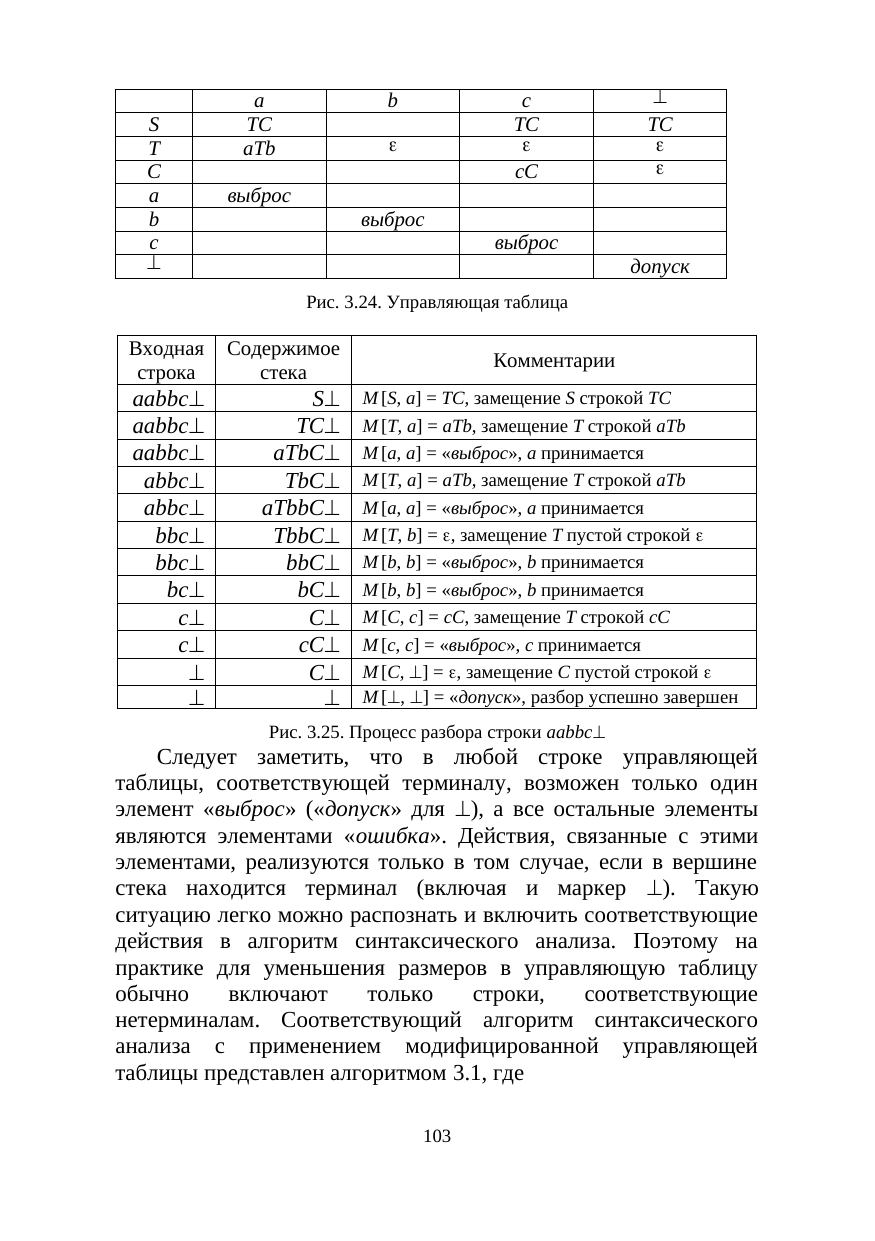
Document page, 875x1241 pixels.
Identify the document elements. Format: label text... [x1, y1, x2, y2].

table_cell выброс [460, 232, 593, 254]
table_cell M [b, b] = «выброс», b принимается [352, 576, 756, 603]
table_cell bbc [118, 522, 215, 548]
table_cell S [216, 385, 351, 411]
table_header Входная строка [118, 336, 215, 384]
table_cell [327, 232, 459, 254]
table_cell bbC [216, 549, 351, 575]
table_cell [327, 184, 459, 207]
table_cell aabbc [118, 412, 215, 438]
table_cell [118, 659, 215, 685]
table_cell [193, 255, 326, 278]
table_cell aTbC [216, 440, 351, 466]
table_cell a [116, 184, 192, 207]
table_header Содержимое стека [216, 336, 351, 384]
table_cell c [116, 232, 192, 254]
table_cell bc [118, 576, 215, 603]
table_cell допуск [594, 255, 726, 278]
table_cell [327, 161, 459, 183]
table_cell C [216, 604, 351, 630]
table_cell aabbc [118, 385, 215, 411]
text Следует заметить, что в любой строке управляющей таблицы, соответствующей терминалу, возможен только один элемент «выброс» («допуск» для ), а все остальные элементы являются элементами «ошибка». Действия, связанные с этими элементами, реализуются только в том случае, если в вершине стека находится терминал (включая и маркер ). Такую ситуацию легко можно распознать и включить соответствующие действия в алгоритм синтаксического анализа. Поэтому на практике для уменьшения размеров в управляющую таблицу обычно включают только строки, соответствующие нетерминалам. Соответствующий алгоритм синтаксического анализа с применением модифицированной управляющей таблицы представлен алгоритмом 3.1, где [115, 743, 759, 1085]
table_cell [460, 137, 593, 159]
table_cell cC [216, 631, 351, 658]
table_cell TC [594, 113, 726, 136]
table_cell [460, 255, 593, 278]
table_cell [594, 184, 726, 207]
table_cell выброс [193, 184, 326, 207]
table_cell TbbC [216, 522, 351, 548]
table_cell C [116, 161, 192, 183]
table_cell b [116, 208, 192, 231]
table_cell TC [216, 412, 351, 438]
table_cell [116, 255, 192, 278]
table_header c [460, 90, 593, 112]
table_cell C [216, 659, 351, 685]
table_cell [460, 184, 593, 207]
table_cell [216, 686, 351, 708]
table_cell aTbbC [216, 494, 351, 521]
table_cell [327, 113, 459, 136]
table_cell M [T, a] = aTb, замещение T строкой aTb [352, 467, 756, 493]
table_cell [193, 161, 326, 183]
table_cell M [a, a] = «выброс», a принимается [352, 494, 756, 521]
table_header Комментарии [352, 336, 756, 384]
table_cell M [c, c] = «выброс», c принимается [352, 631, 756, 658]
table_cell bbc [118, 549, 215, 575]
table_header a [193, 90, 326, 112]
table_cell M [b, b] = «выброс», b принимается [352, 549, 756, 575]
table_header [116, 90, 192, 112]
table_cell c [118, 631, 215, 658]
table_cell M [T, a] = aTb, замещение T строкой aTb [352, 412, 756, 438]
table_cell M [C, c] = cC, замещение T строкой cC [352, 604, 756, 630]
table_cell [594, 232, 726, 254]
table_cell [460, 208, 593, 231]
table_cell aabbc [118, 440, 215, 466]
table_cell S [116, 113, 192, 136]
table_cell TbC [216, 467, 351, 493]
table_cell aTb [193, 137, 326, 159]
table_cell cC [460, 161, 593, 183]
table_cell [594, 208, 726, 231]
table_cell TC [193, 113, 326, 136]
table_cell выброс [327, 208, 459, 231]
table_cell [193, 232, 326, 254]
table_cell c [118, 604, 215, 630]
table_cell M [C, ] = , замещение C пустой строкой [352, 659, 756, 685]
table_cell TC [460, 113, 593, 136]
table_cell bC [216, 576, 351, 603]
table_cell M [T, b] = , замещение T пустой строкой [352, 522, 756, 548]
table_cell [118, 686, 215, 708]
table_cell [193, 208, 326, 231]
table_cell M [, ] = «допуск», разбор успешно завершен [352, 686, 756, 708]
table_cell [594, 137, 726, 159]
table_cell T [116, 137, 192, 159]
table_cell abbc [118, 467, 215, 493]
table_header b [327, 90, 459, 112]
table_cell M [S, a] = TC, замещение S строкой TC [352, 385, 756, 411]
table_cell [327, 255, 459, 278]
table_cell [594, 161, 726, 183]
table_cell abbc [118, 494, 215, 521]
table_cell M [a, a] = «выброс», a принимается [352, 440, 756, 466]
table_cell [327, 137, 459, 159]
table_header [594, 90, 726, 112]
